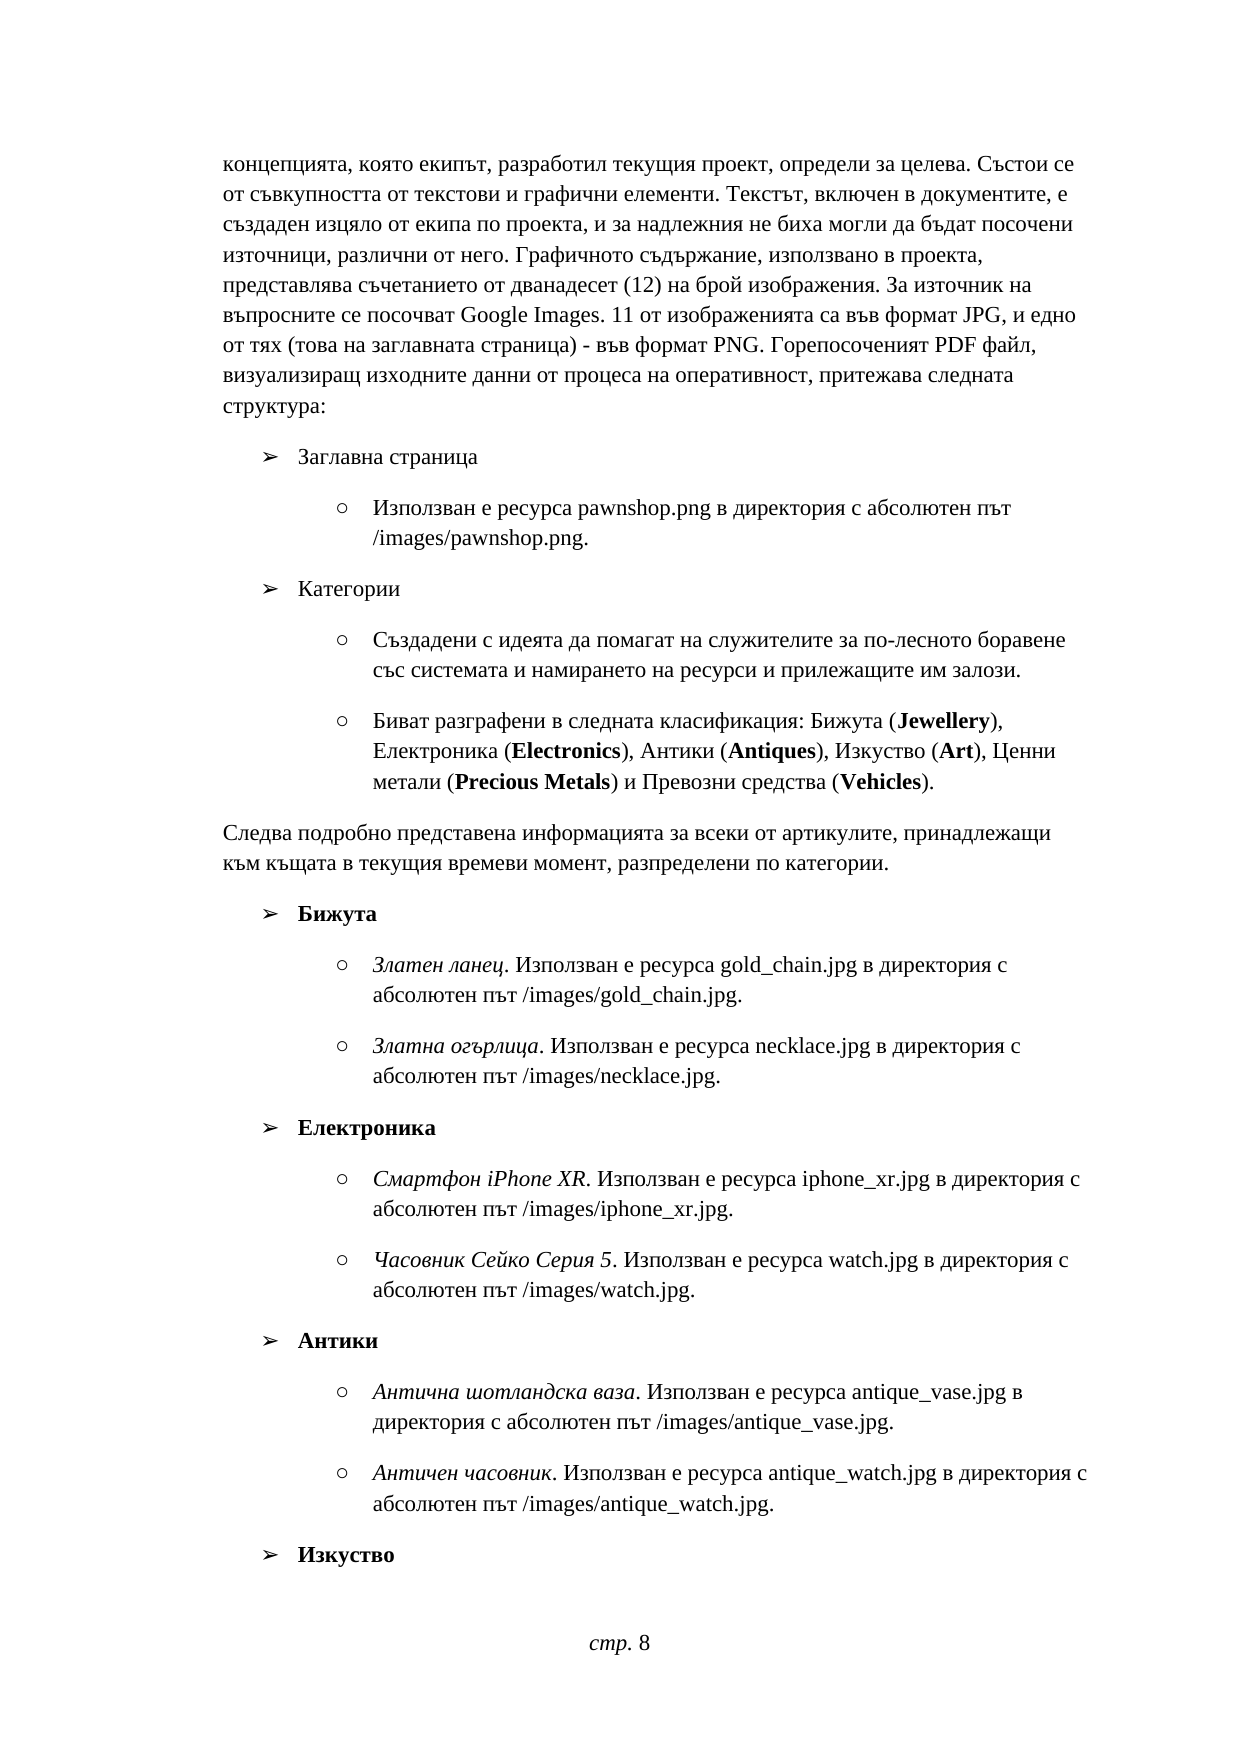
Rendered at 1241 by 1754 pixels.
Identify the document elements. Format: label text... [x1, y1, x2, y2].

list Заглавна страница [260, 443, 1091, 469]
list Електроника [260, 1113, 1091, 1140]
list Златна огърлица. Използван е ресурса necklace.jpg в директория с абсолютен път /images/necklace.jpg. [335, 1032, 1091, 1089]
list Категории [260, 575, 1091, 601]
list Античен часовник. Използван е ресурса antique_watch.jpg в директория с абсолютен път /images/antique_watch.jpg. [335, 1459, 1091, 1516]
list Антики [260, 1327, 1091, 1353]
text Следва подробно представена информацията за всеки от артикулите, принадлежащи към къщата в текущия времеви момент, разпределени по категории. [223, 819, 1091, 875]
list Бижута [260, 900, 1091, 926]
list Златен ланец. Използван е ресурса gold_chain.jpg в директория с абсолютен път /images/gold_chain.jpg. [335, 951, 1091, 1008]
list Антична шотландска ваза. Използван е ресурса antique_vase.jpg в директория с абсолютен път /images/antique_vase.jpg. [335, 1378, 1091, 1435]
list Биват разграфени в следната класификация: Бижута (Jewellery), Електроника (Electronics), Антики (Antiques), Изкуство (Art), Ценни метали (Precious Metals) и Превозни средства (Vehicles). [335, 707, 1091, 794]
list Часовник Сейко Серия 5. Използван е ресурса watch.jpg в директория с абсолютен път /images/watch.jpg. [335, 1246, 1091, 1302]
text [223, 150, 1091, 418]
list Изкуство [260, 1541, 1091, 1567]
list Използван е ресурса pawnshop.png в директория с абсолютен път /images/pawnshop.png. [335, 494, 1091, 550]
list Създадени с идеята да помагат на служителите за по-лесното боравене със системата и намирането на ресурси и прилежащите им залози. [335, 626, 1091, 683]
list Смартфон iPhone XR. Използван е ресурса iphone_xr.jpg в директория с абсолютен път /images/iphone_xr.jpg. [335, 1164, 1091, 1221]
